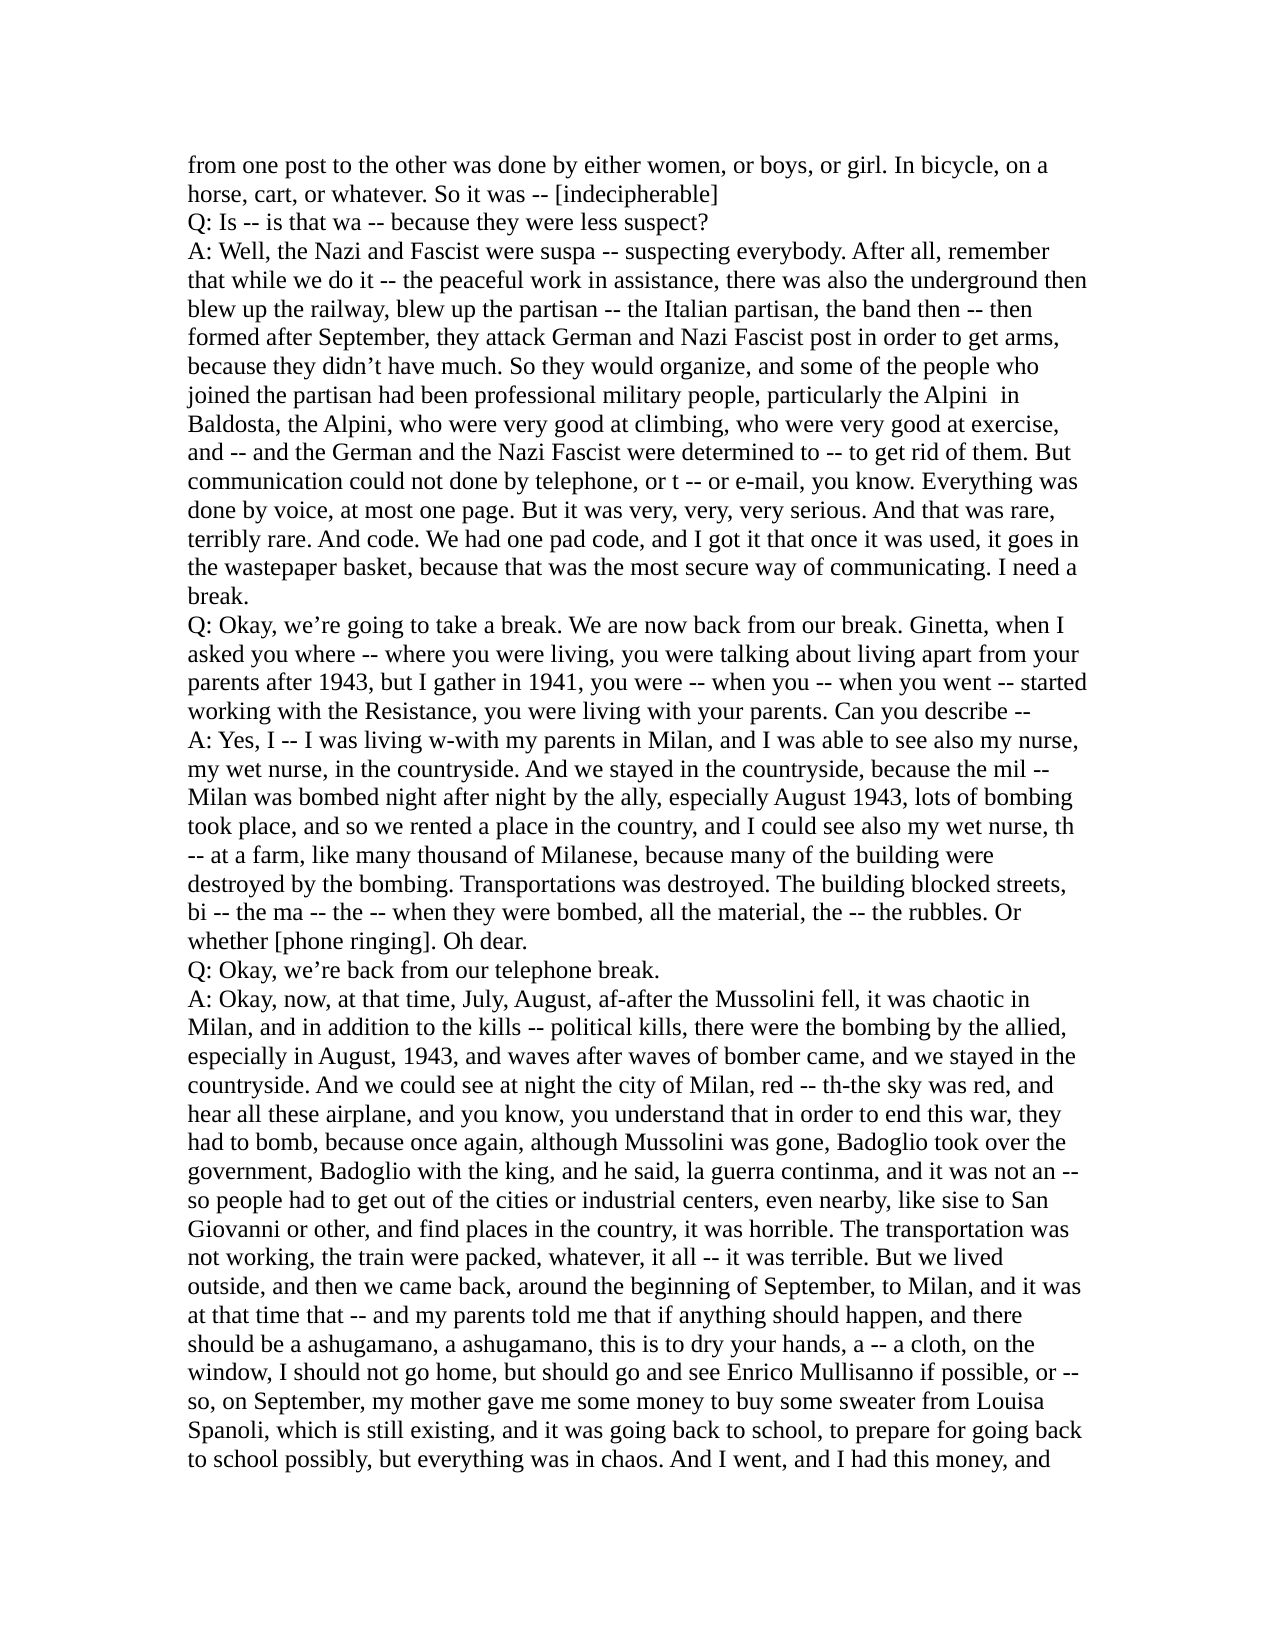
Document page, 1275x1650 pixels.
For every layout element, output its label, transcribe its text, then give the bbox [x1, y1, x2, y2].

text Q: Okay, we’re going to take a break. We are now back from our break. Ginetta, when I asked you where -- where you were living, you were talking about living apart from your parents after 1943, but I gather in 1941, you were -- when you -- when you went -- started working with the Resistance, you were living with your parents. Can you describe -- [187, 610, 1087, 725]
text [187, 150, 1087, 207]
text A: Yes, I -- I was living w-with my parents in Milan, and I was able to see also my nurse, my wet nurse, in the countryside. And we stayed in the countryside, because the mil -- Milan was bombed night after night by the ally, especially August 1943, lots of bombing took place, and so we rented a place in the country, and I could see also my wet nurse, th -- at a farm, like many thousand of Milanese, because many of the building were destroyed by the bombing. Transportations was destroyed. The building blocked streets, bi -- the ma -- the -- when they were bombed, all the material, the -- the rubbles. Or whether [phone ringing]. Oh dear. [187, 725, 1087, 955]
text Q: Okay, we’re back from our telephone break. [187, 955, 1087, 984]
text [187, 984, 1087, 1472]
text A: Well, the Nazi and Fascist were suspa -- suspecting everybody. After all, remember that while we do it -- the peaceful work in assistance, there was also the underground then blew up the railway, blew up the partisan -- the Italian partisan, the band then -- then formed after September, they attack German and Nazi Fascist post in order to get arms, because they didn’t have much. So they would organize, and some of the people who joined the partisan had been professional military people, particularly the Alpini in Baldosta, the Alpini, who were very good at climbing, who were very good at exercise, and -- and the German and the Nazi Fascist were determined to -- to get rid of them. But communication could not done by telephone, or t -- or e-mail, you know. Everything was done by voice, at most one page. But it was very, very, very serious. And that was rare, terribly rare. And code. We had one pad code, and I got it that once it was used, it goes in the wastepaper basket, because that was the most secure way of communicating. I need a break. [187, 236, 1087, 610]
text Q: Is -- is that wa -- because they were less suspect? [187, 207, 1087, 236]
